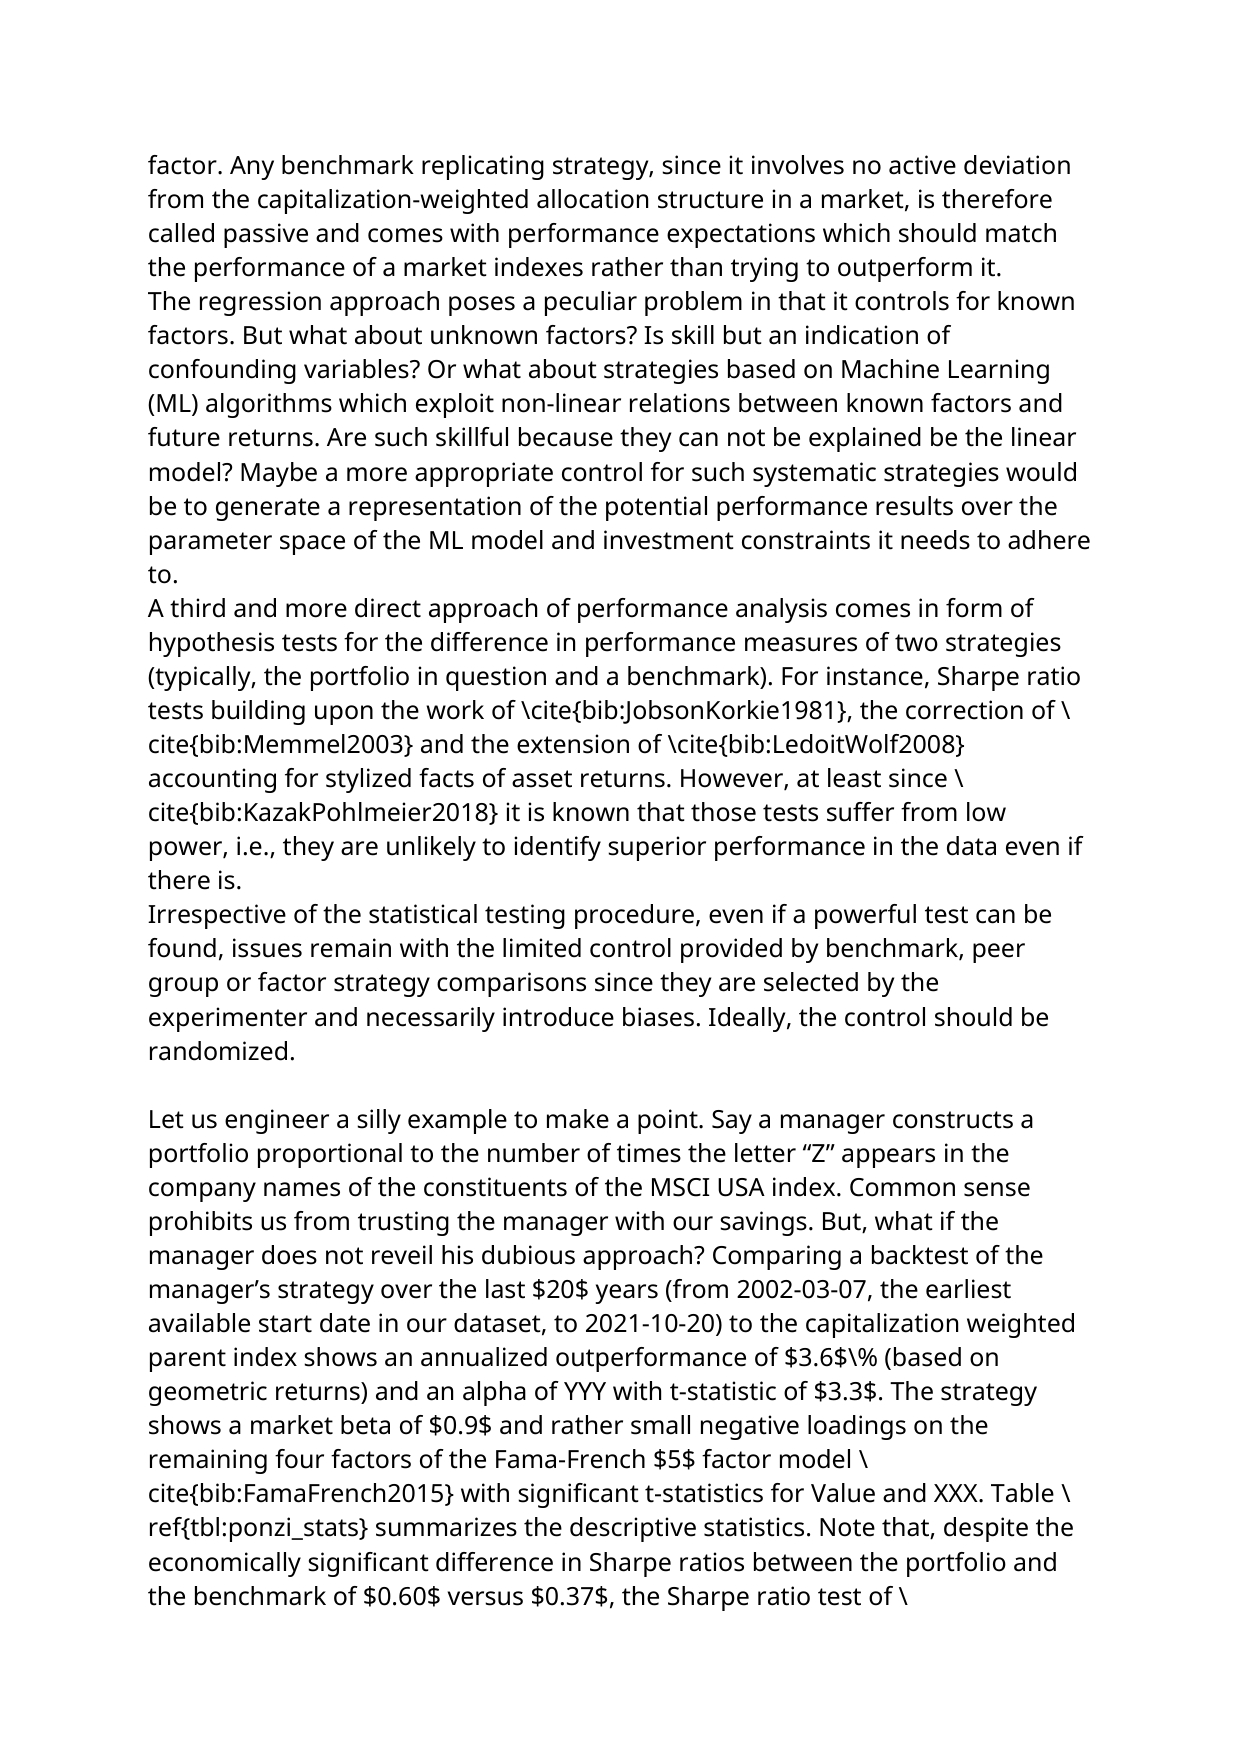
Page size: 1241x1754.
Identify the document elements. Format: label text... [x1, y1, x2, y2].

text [148, 1101, 1093, 1612]
text Irrespective of the statistical testing procedure, even if a powerful test can be found, issues remain with the limited control provided by benchmark, peer group or factor strategy comparisons since they are selected by the experimenter and necessarily introduce biases. Ideally, the control should be randomized. [148, 897, 1093, 1067]
text The regression approach poses a peculiar problem in that it controls for known factors. But what about unknown factors? Is skill but an indication of confounding variables? Or what about strategies based on Machine Learning (ML) algorithms which exploit non-linear relations between known factors and future returns. Are such skillful because they can not be explained be the linear model? Maybe a more appropriate control for such systematic strategies would be to generate a representation of the potential performance results over the parameter space of the ML model and investment constraints it needs to adhere to. [148, 284, 1093, 590]
text A third and more direct approach of performance analysis comes in form of hypothesis tests for the difference in performance measures of two strategies (typically, the portfolio in question and a benchmark). For instance, Sharpe ratio tests building upon the work of \cite{bib:JobsonKorkie1981}, the correction of \cite{bib:Memmel2003} and the extension of \cite{bib:LedoitWolf2008} accounting for stylized facts of asset returns. However, at least since \cite{bib:KazakPohlmeier2018} it is known that those tests suffer from low power, i.e., they are unlikely to identify superior performance in the data even if there is. [148, 590, 1093, 897]
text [148, 148, 1093, 284]
